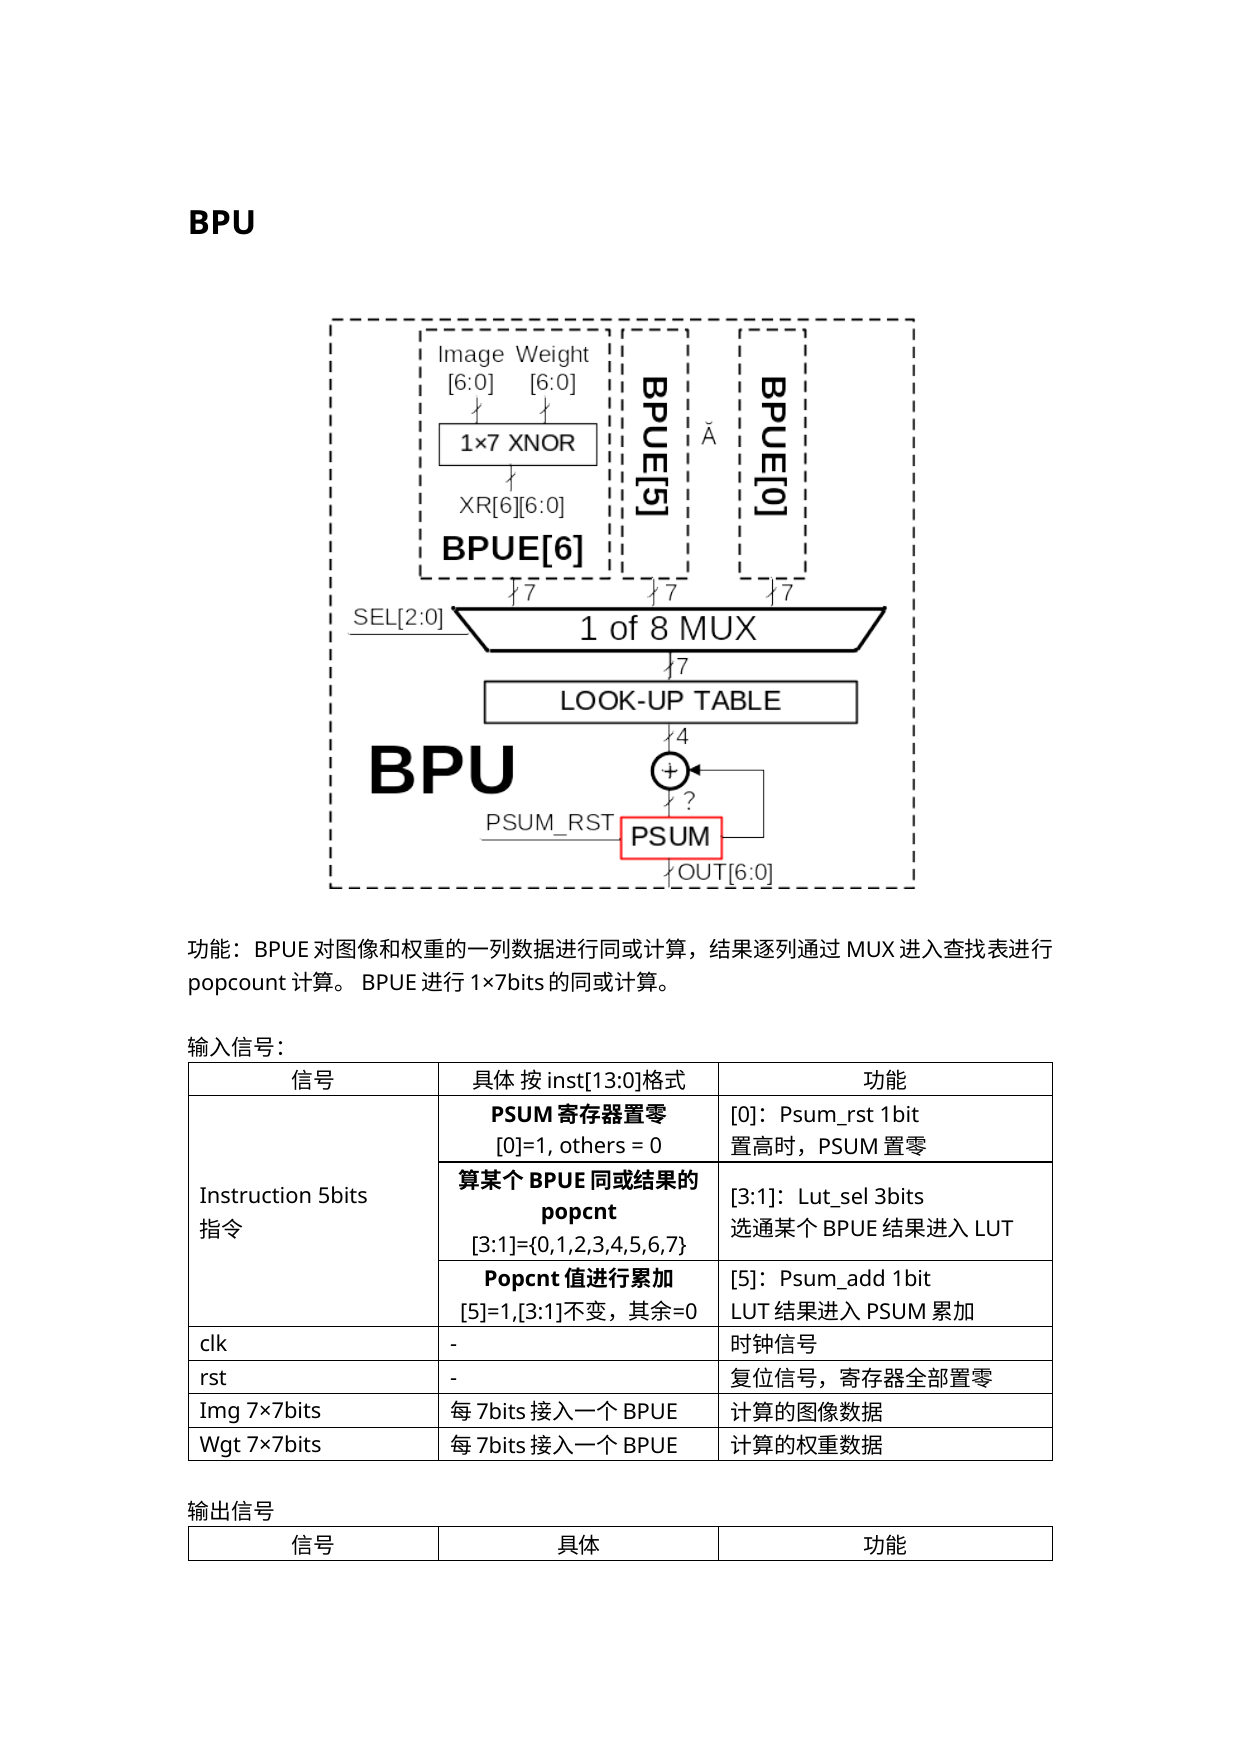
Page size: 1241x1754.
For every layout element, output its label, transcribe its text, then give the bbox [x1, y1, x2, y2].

subtitle BPU [187, 189, 1053, 254]
table_cell 时钟信号 [719, 1327, 1052, 1359]
table_header 功能 [719, 1527, 1052, 1560]
table_cell [5]：Psum_add 1bit LUT结果进入PSUM累加 [719, 1261, 1052, 1326]
text 输入信号： [187, 1029, 1053, 1062]
table_cell Img 7×7bits [189, 1394, 438, 1427]
table_header 信号 [189, 1527, 438, 1560]
text 功能：BPUE对图像和权重的一列数据进行同或计算，结果逐列通过MUX进入查找表进行popcount计算。 BPUE进行1×7bits的同或计算。 [187, 932, 1053, 997]
table_cell 每7bits接入一个BPUE [439, 1428, 718, 1460]
table_header 具体 [439, 1527, 718, 1560]
table_header 信号 [189, 1063, 438, 1095]
table_cell rst [189, 1361, 438, 1393]
table_cell 复位信号，寄存器全部置零 [719, 1361, 1052, 1393]
table_cell Wgt 7×7bits [189, 1428, 438, 1460]
table_cell Instruction 5bits 指令 [189, 1096, 438, 1326]
text 输出信号 [187, 1494, 1053, 1526]
table_cell 计算的图像数据 [719, 1394, 1052, 1427]
table_cell 算某个BPUE同或结果的popcnt [3:1]={0,1,2,3,4,5,6,7} [439, 1163, 718, 1260]
table_cell 计算的权重数据 [719, 1428, 1052, 1460]
table_cell clk [189, 1327, 438, 1359]
table_cell Popcnt值进行累加 [5]=1,[3:1]不变，其余=0 [439, 1261, 718, 1326]
table_cell [3:1]：Lut_sel 3bits 选通某个BPUE结果进入LUT [719, 1163, 1052, 1260]
table_cell 每7bits接入一个BPUE [439, 1394, 718, 1427]
table_cell - [439, 1327, 718, 1359]
table_cell - [439, 1361, 718, 1393]
table_cell PSUM寄存器置零 [0]=1, others = 0 [439, 1096, 718, 1161]
table_header 具体 按inst[13:0]格式 [439, 1063, 718, 1095]
table_header 功能 [719, 1063, 1052, 1095]
table_cell [0]：Psum_rst 1bit 置高时，PSUM置零 [719, 1096, 1052, 1161]
